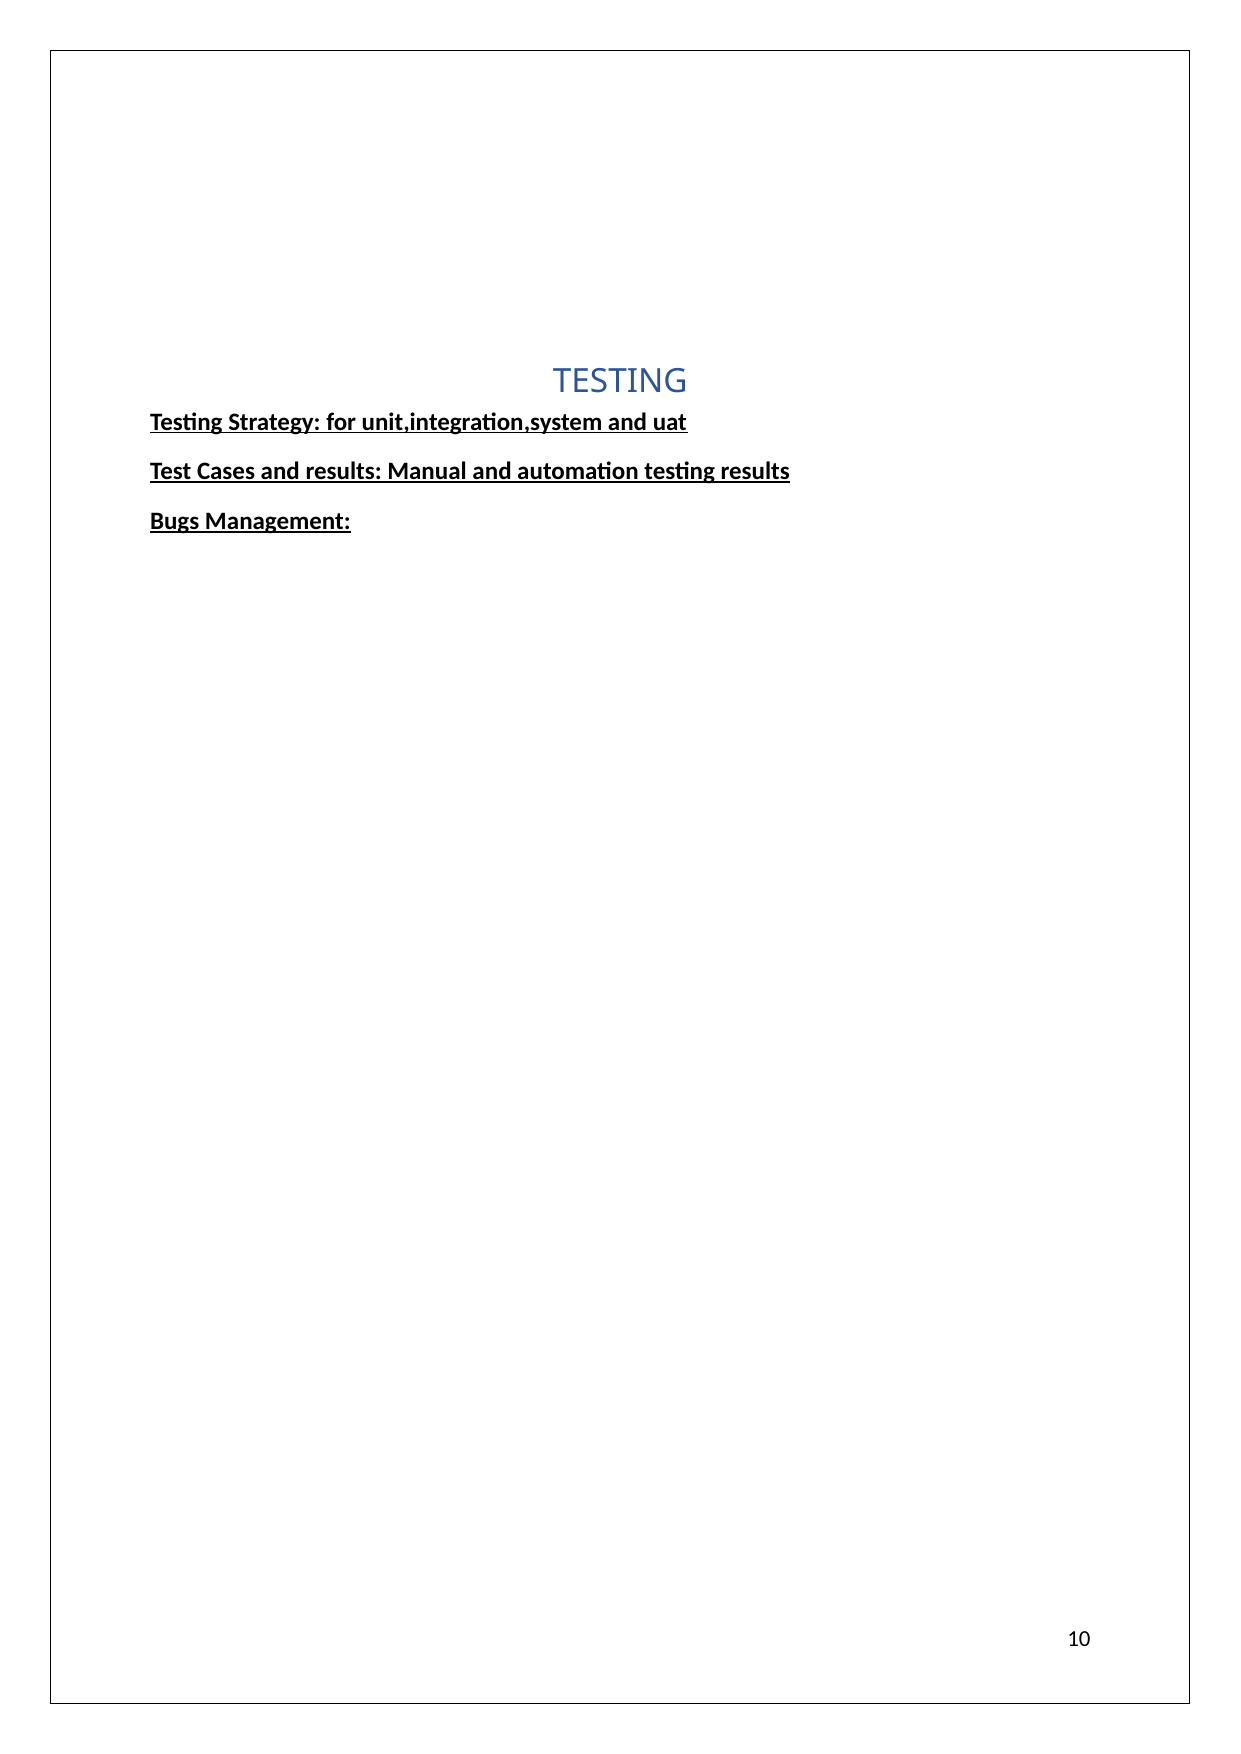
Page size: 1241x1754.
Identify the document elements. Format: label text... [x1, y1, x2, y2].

text Bugs Management: [150, 505, 1090, 535]
subtitle TESTING [150, 357, 1090, 402]
text Testing Strategy: for unit,integration,system and uat [150, 406, 1090, 436]
text Test Cases and results: Manual and automation testing results [150, 455, 1090, 486]
